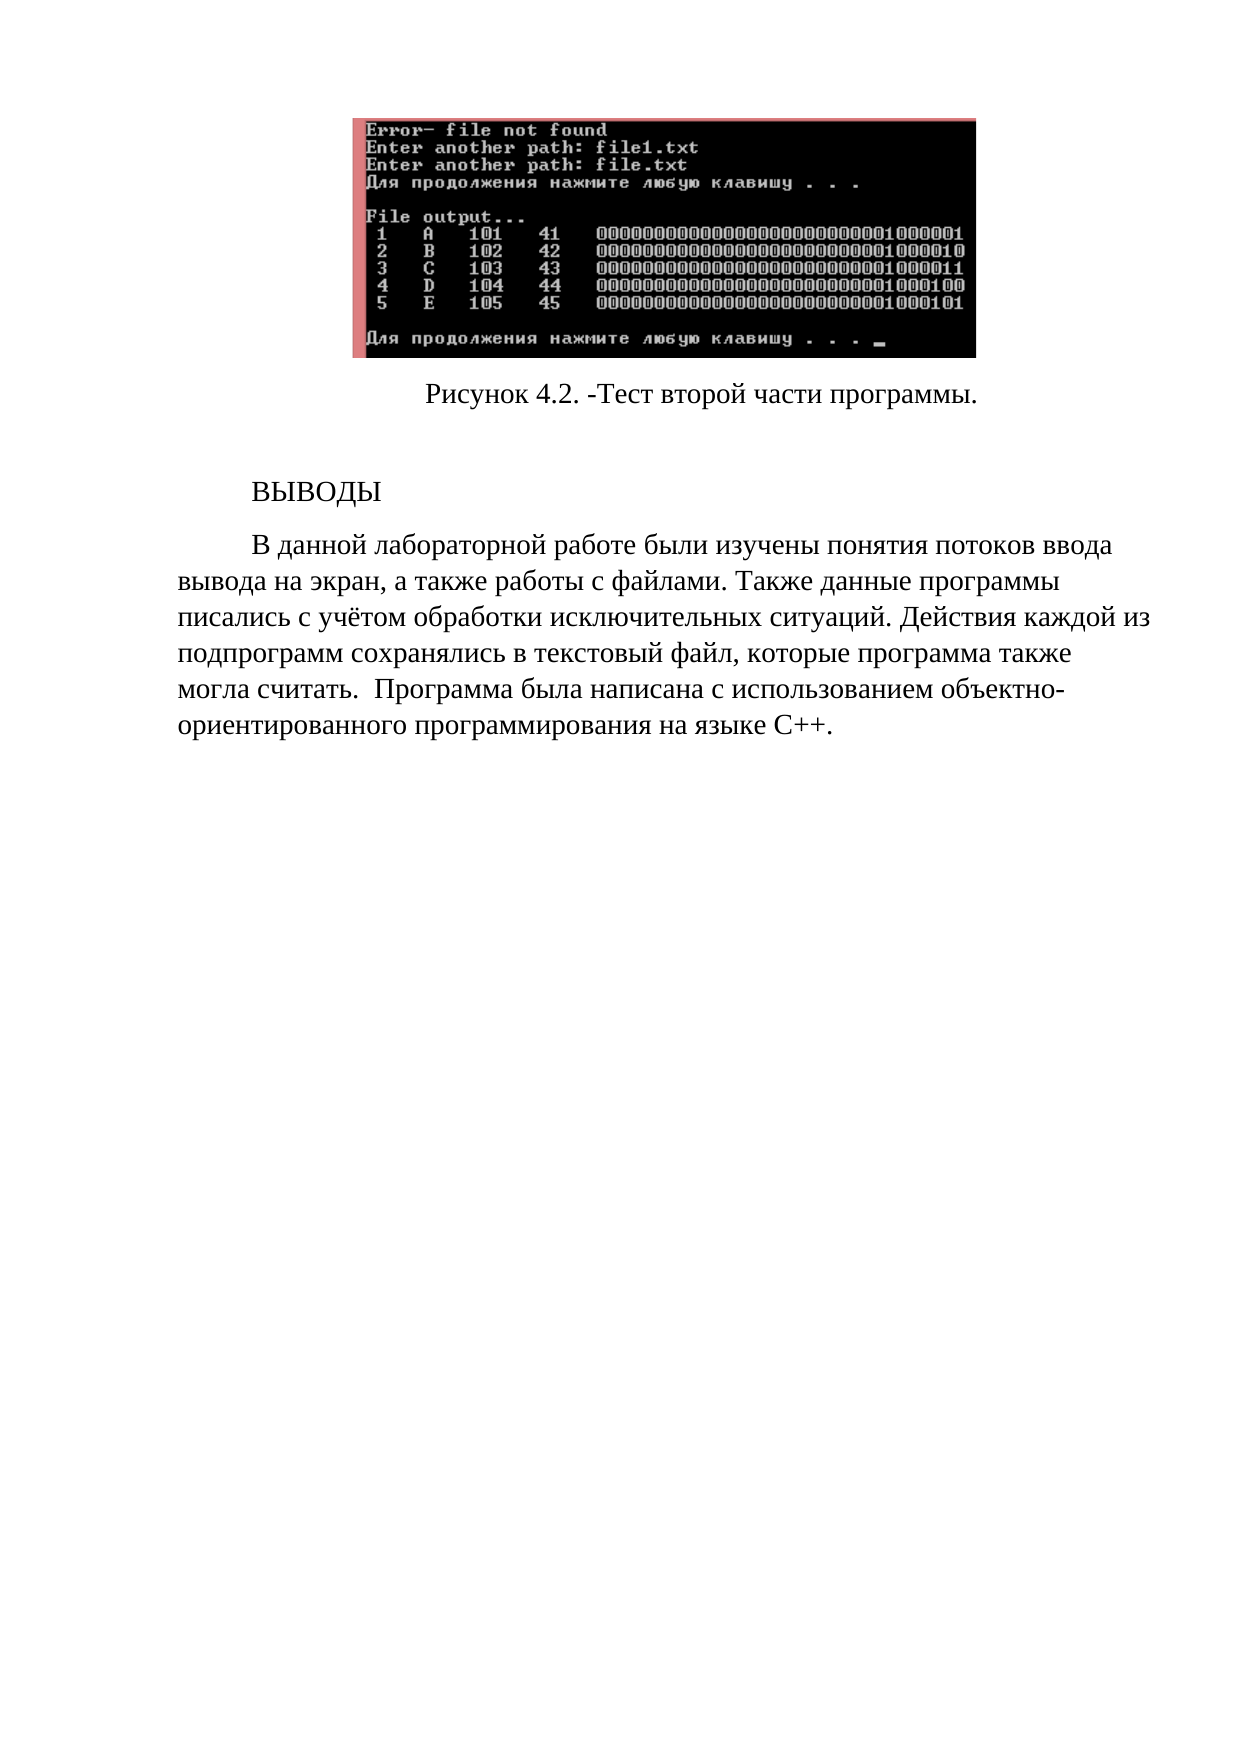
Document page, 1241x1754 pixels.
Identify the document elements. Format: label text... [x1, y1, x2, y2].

picture [352, 118, 977, 358]
text В данной лабораторной работе были изучены понятия потоков ввода вывода на экран, а также работы с файлами. Также данные программы писались с учётом обработки исключительных ситуаций. Действия каждой из подпрограмм сохранялись в текстовый файл, которые программа также могла считать. Программа была написана с использованием объектно-ориентированного программирования на языке С++. [177, 527, 1152, 741]
text ВЫВОДЫ [177, 474, 1152, 507]
text Рисунок 4.2. -Тест второй части программы. [177, 376, 1152, 409]
